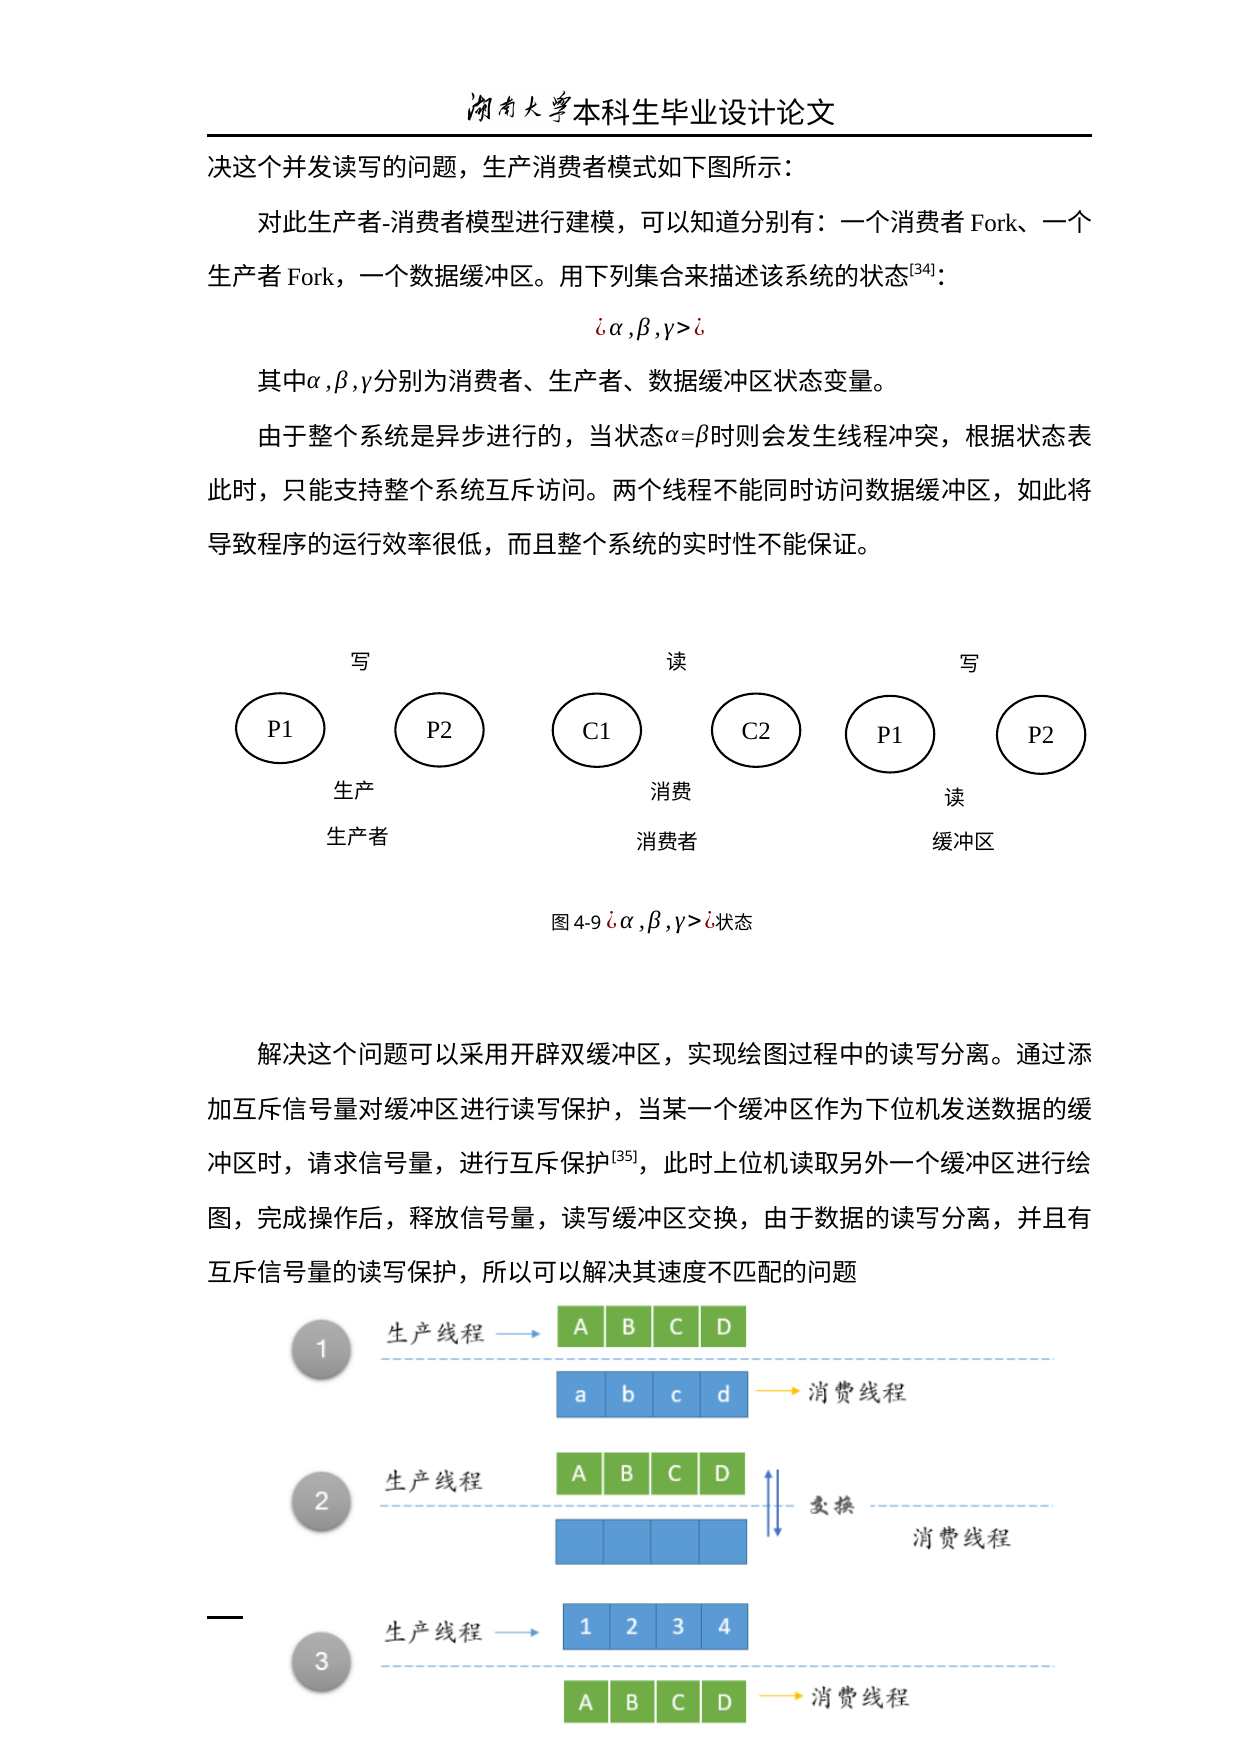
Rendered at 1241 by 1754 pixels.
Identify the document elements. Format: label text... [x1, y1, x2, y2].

text 由于整个系统是异步进行的，当状态=时则会发生线程冲突，根据状态表此时，只能支持整个系统互斥访问。两个线程不能同时访问数据缓冲区，如此将导致程序的运行效率很低，而且整个系统的实时性不能保证。 [207, 416, 1092, 561]
text 其中分别为消费者、生产者、数据缓冲区状态变量。 [207, 362, 1092, 398]
picture [464, 88, 573, 124]
text 对此生产者-消费者模型进行建模，可以知道分别有：一个消费者Fork、一个生产者Fork，一个数据缓冲区。用下列集合来描述该系统的状态[34]： [207, 202, 1092, 293]
